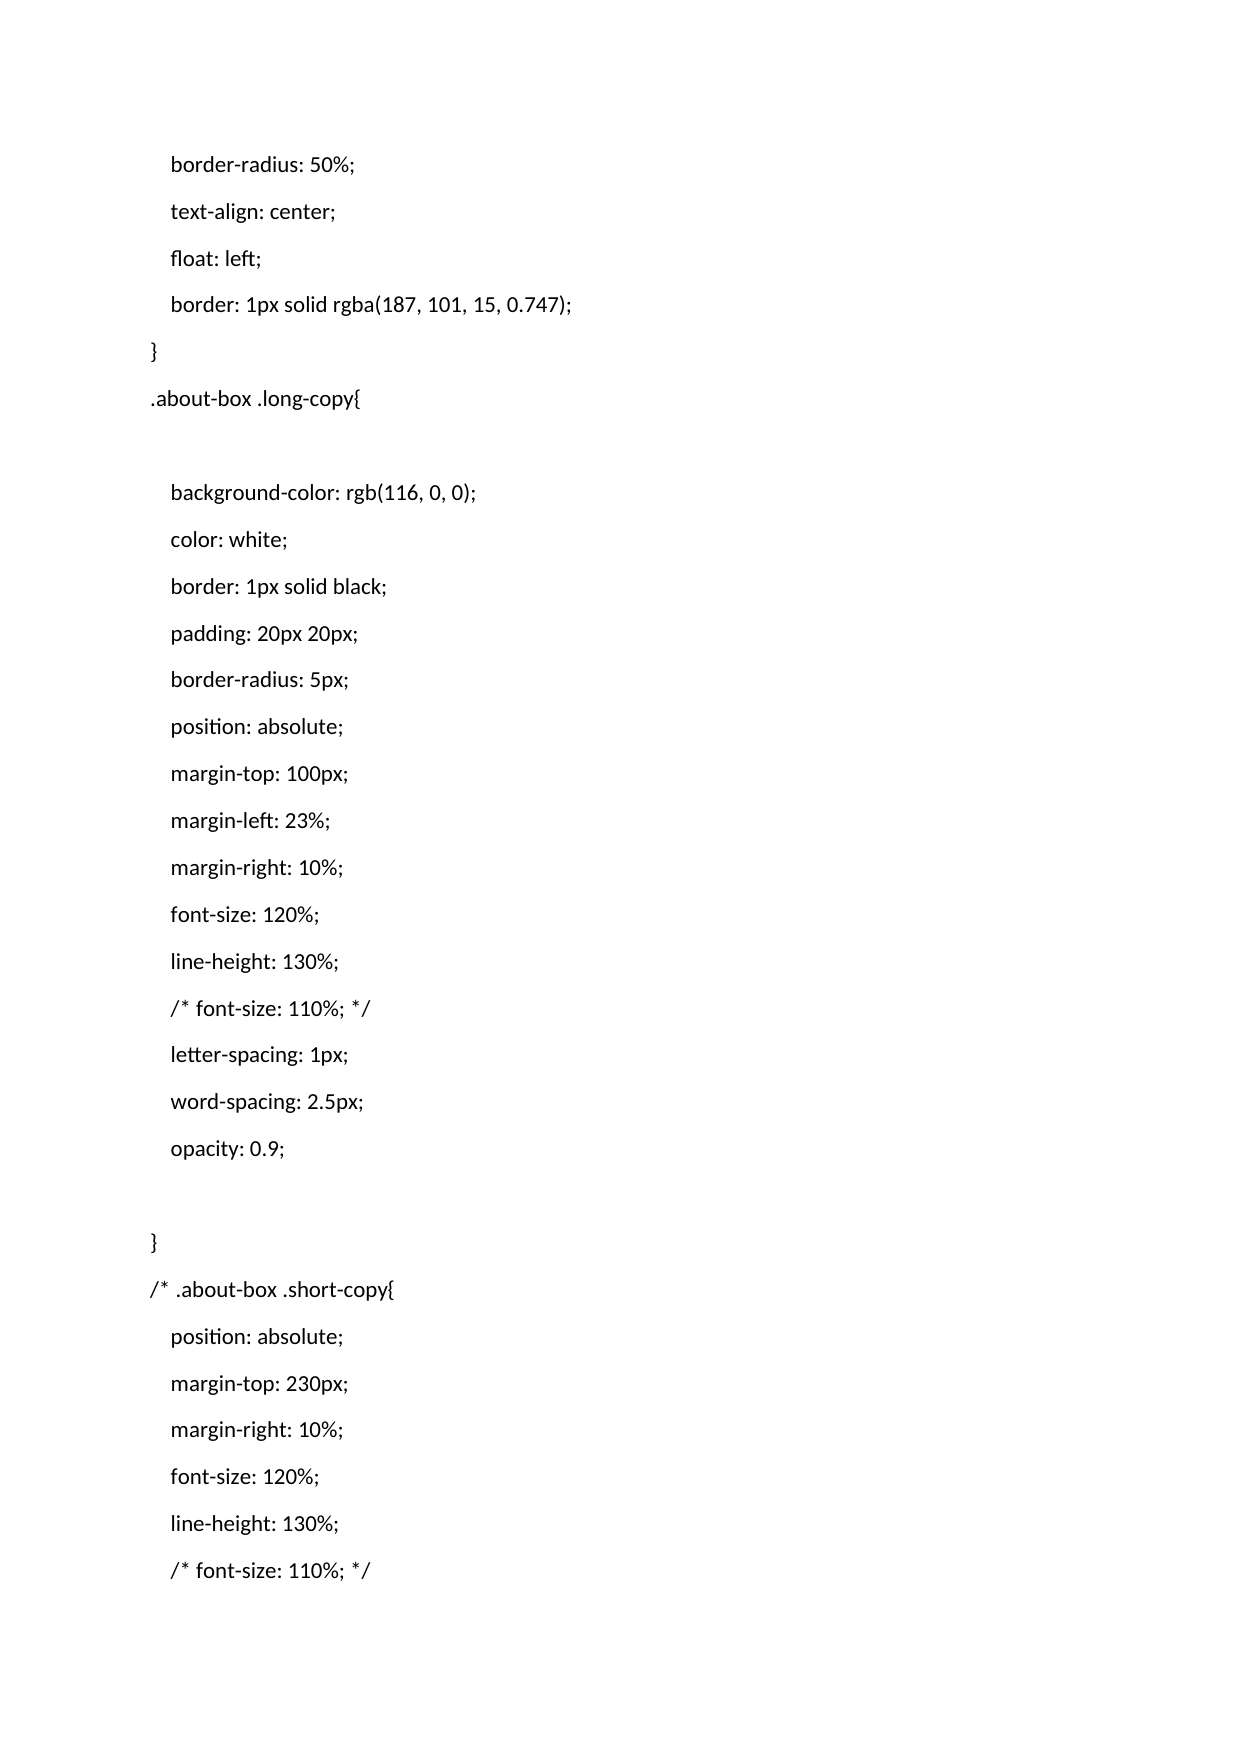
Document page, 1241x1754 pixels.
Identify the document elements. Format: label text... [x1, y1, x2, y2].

text background-color: rgb(116, 0, 0); [150, 478, 1090, 506]
text border: 1px solid rgba(187, 101, 15, 0.747); [150, 291, 1090, 319]
text border-radius: 5px; [150, 666, 1090, 694]
text border: 1px solid black; [150, 572, 1090, 600]
text margin-top: 100px; [150, 759, 1090, 787]
text /* font-size: 110%; */ [150, 1556, 1090, 1584]
text position: absolute; [150, 1322, 1090, 1350]
text opacity: 0.9; [150, 1134, 1090, 1162]
text font-size: 120%; [150, 1462, 1090, 1491]
text border-radius: 50%; [150, 150, 1090, 178]
text float: left; [150, 244, 1090, 272]
text word-spacing: 2.5px; [150, 1087, 1090, 1116]
text padding: 20px 20px; [150, 619, 1090, 647]
text letter-spacing: 1px; [150, 1041, 1090, 1069]
text margin-right: 10%; [150, 1416, 1090, 1444]
text position: absolute; [150, 712, 1090, 741]
text } [150, 337, 1090, 366]
text color: white; [150, 525, 1090, 553]
text text-align: center; [150, 197, 1090, 225]
text .about-box .long-copy{ [150, 384, 1090, 412]
text } [150, 1228, 1090, 1256]
text margin-left: 23%; [150, 806, 1090, 834]
text margin-right: 10%; [150, 853, 1090, 881]
text line-height: 130%; [150, 1509, 1090, 1537]
text margin-top: 230px; [150, 1369, 1090, 1397]
text /* .about-box .short-copy{ [150, 1275, 1090, 1303]
text font-size: 120%; [150, 900, 1090, 928]
text /* font-size: 110%; */ [150, 994, 1090, 1022]
text line-height: 130%; [150, 947, 1090, 975]
